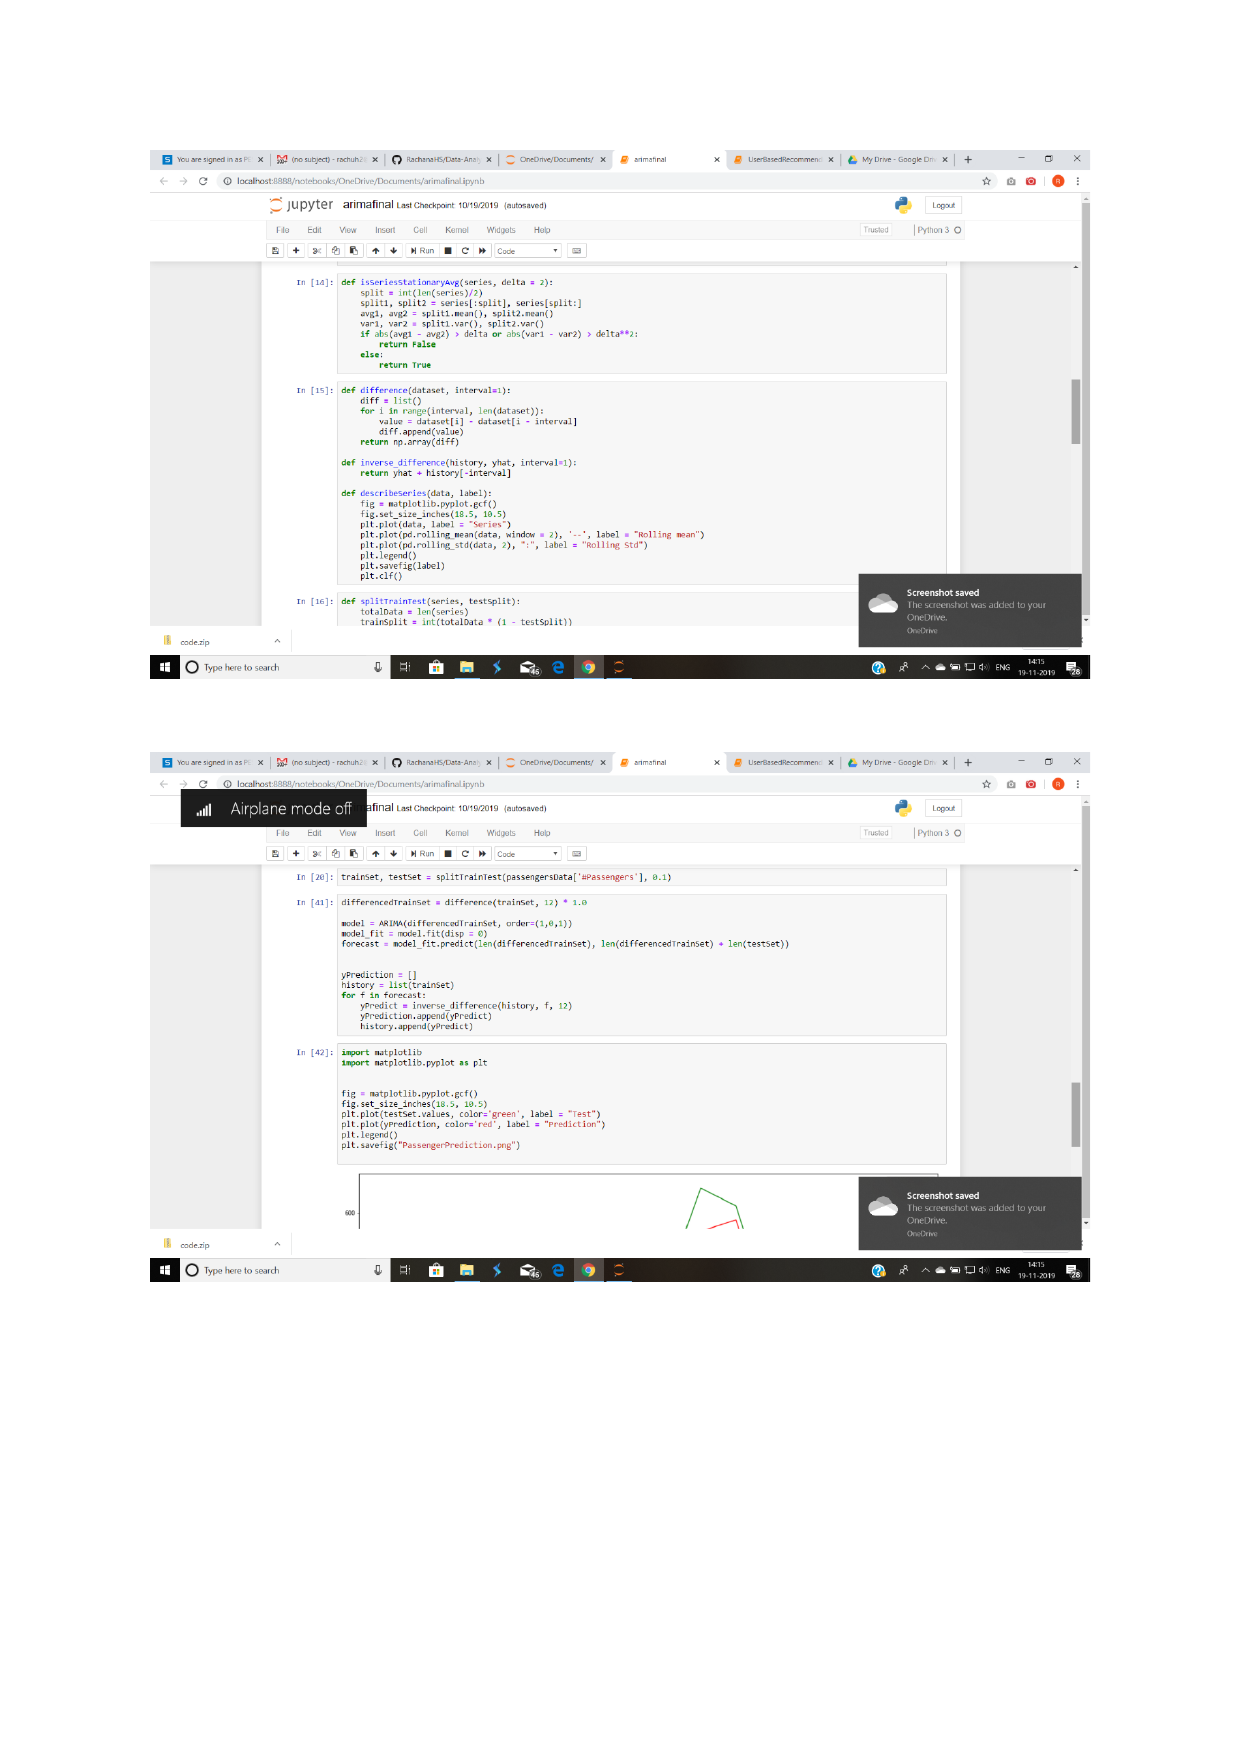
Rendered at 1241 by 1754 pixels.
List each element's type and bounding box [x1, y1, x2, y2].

picture [150, 752, 1091, 1282]
picture [150, 150, 1091, 679]
